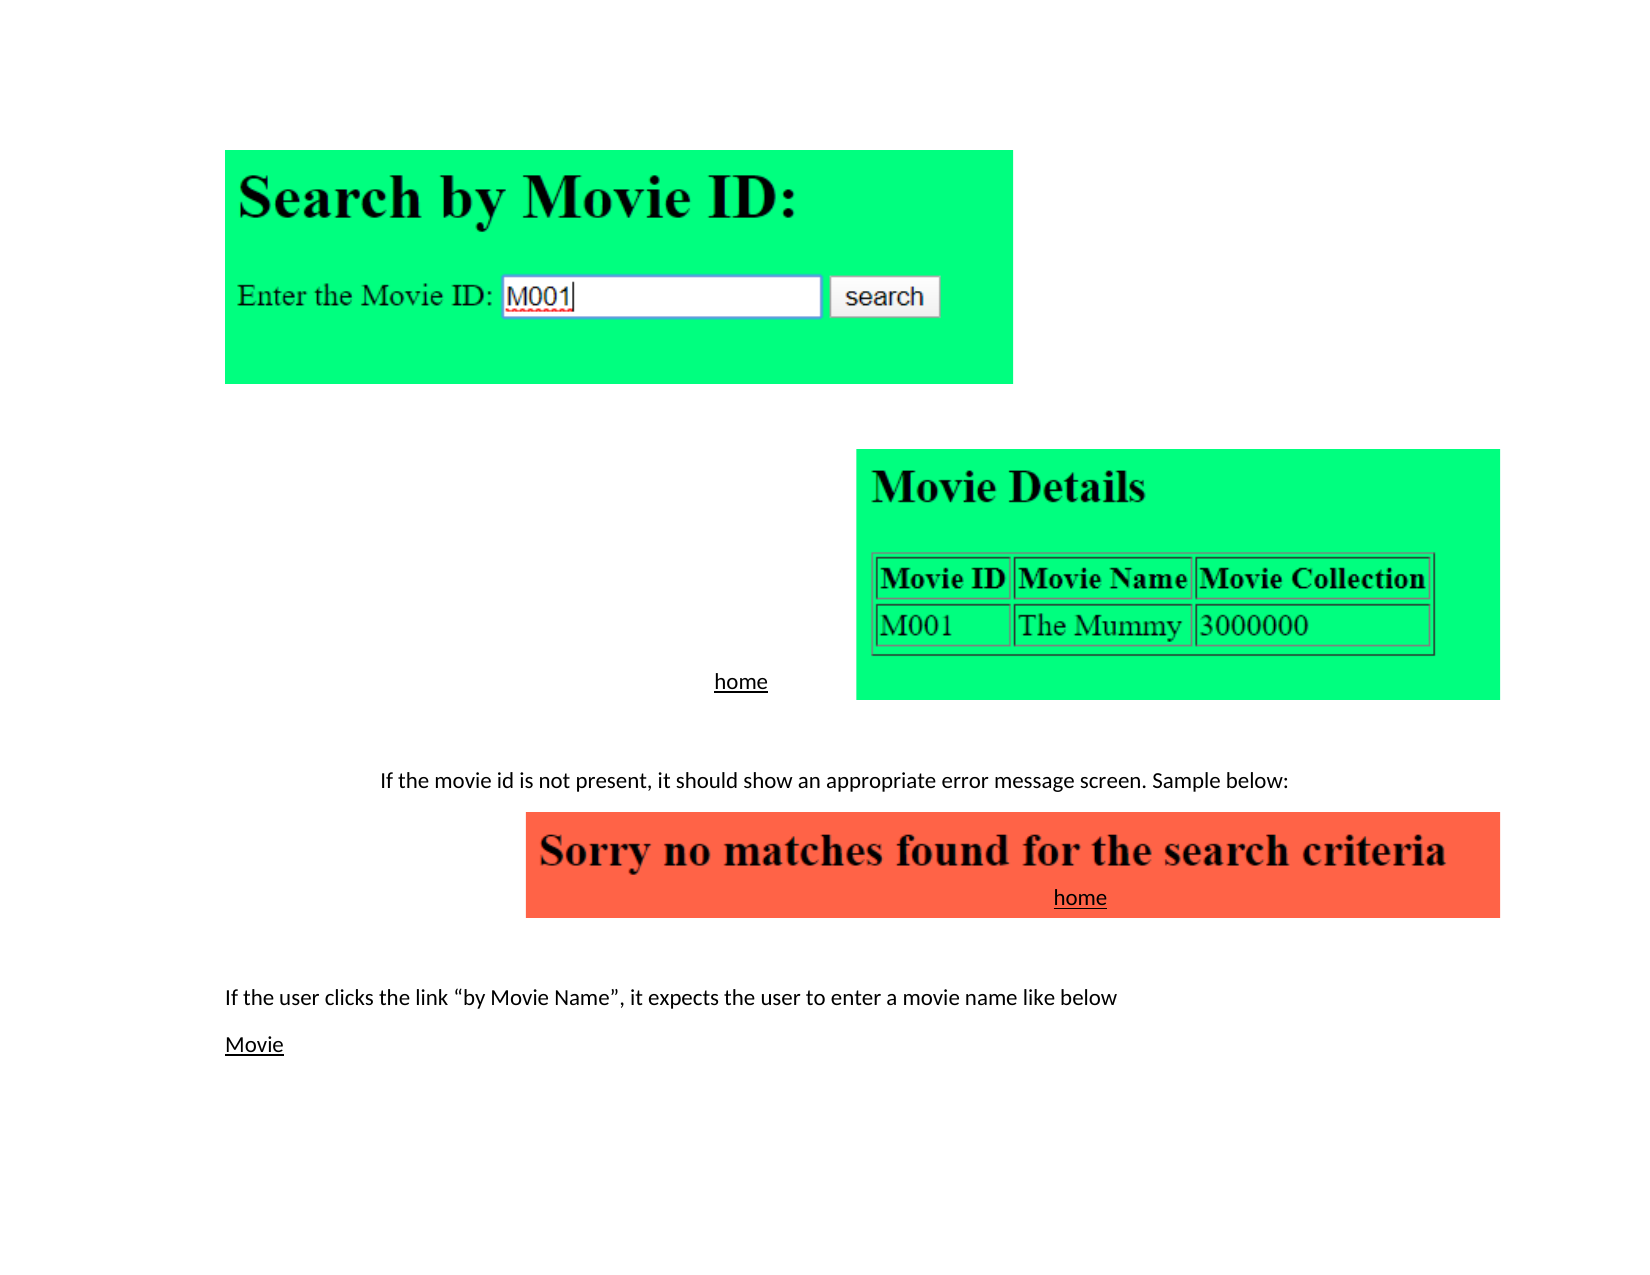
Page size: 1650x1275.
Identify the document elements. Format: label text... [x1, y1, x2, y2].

text If the user clicks the link “by Movie Name”, it expects the user to enter a movie name like below [225, 983, 1500, 1011]
text If the movie id is not present, it should show an appropriate error message screen. Sample below: [375, 766, 1500, 794]
picture [856, 449, 1500, 700]
picture [225, 150, 1014, 384]
picture [525, 812, 1500, 918]
text Movie [225, 1030, 1500, 1058]
